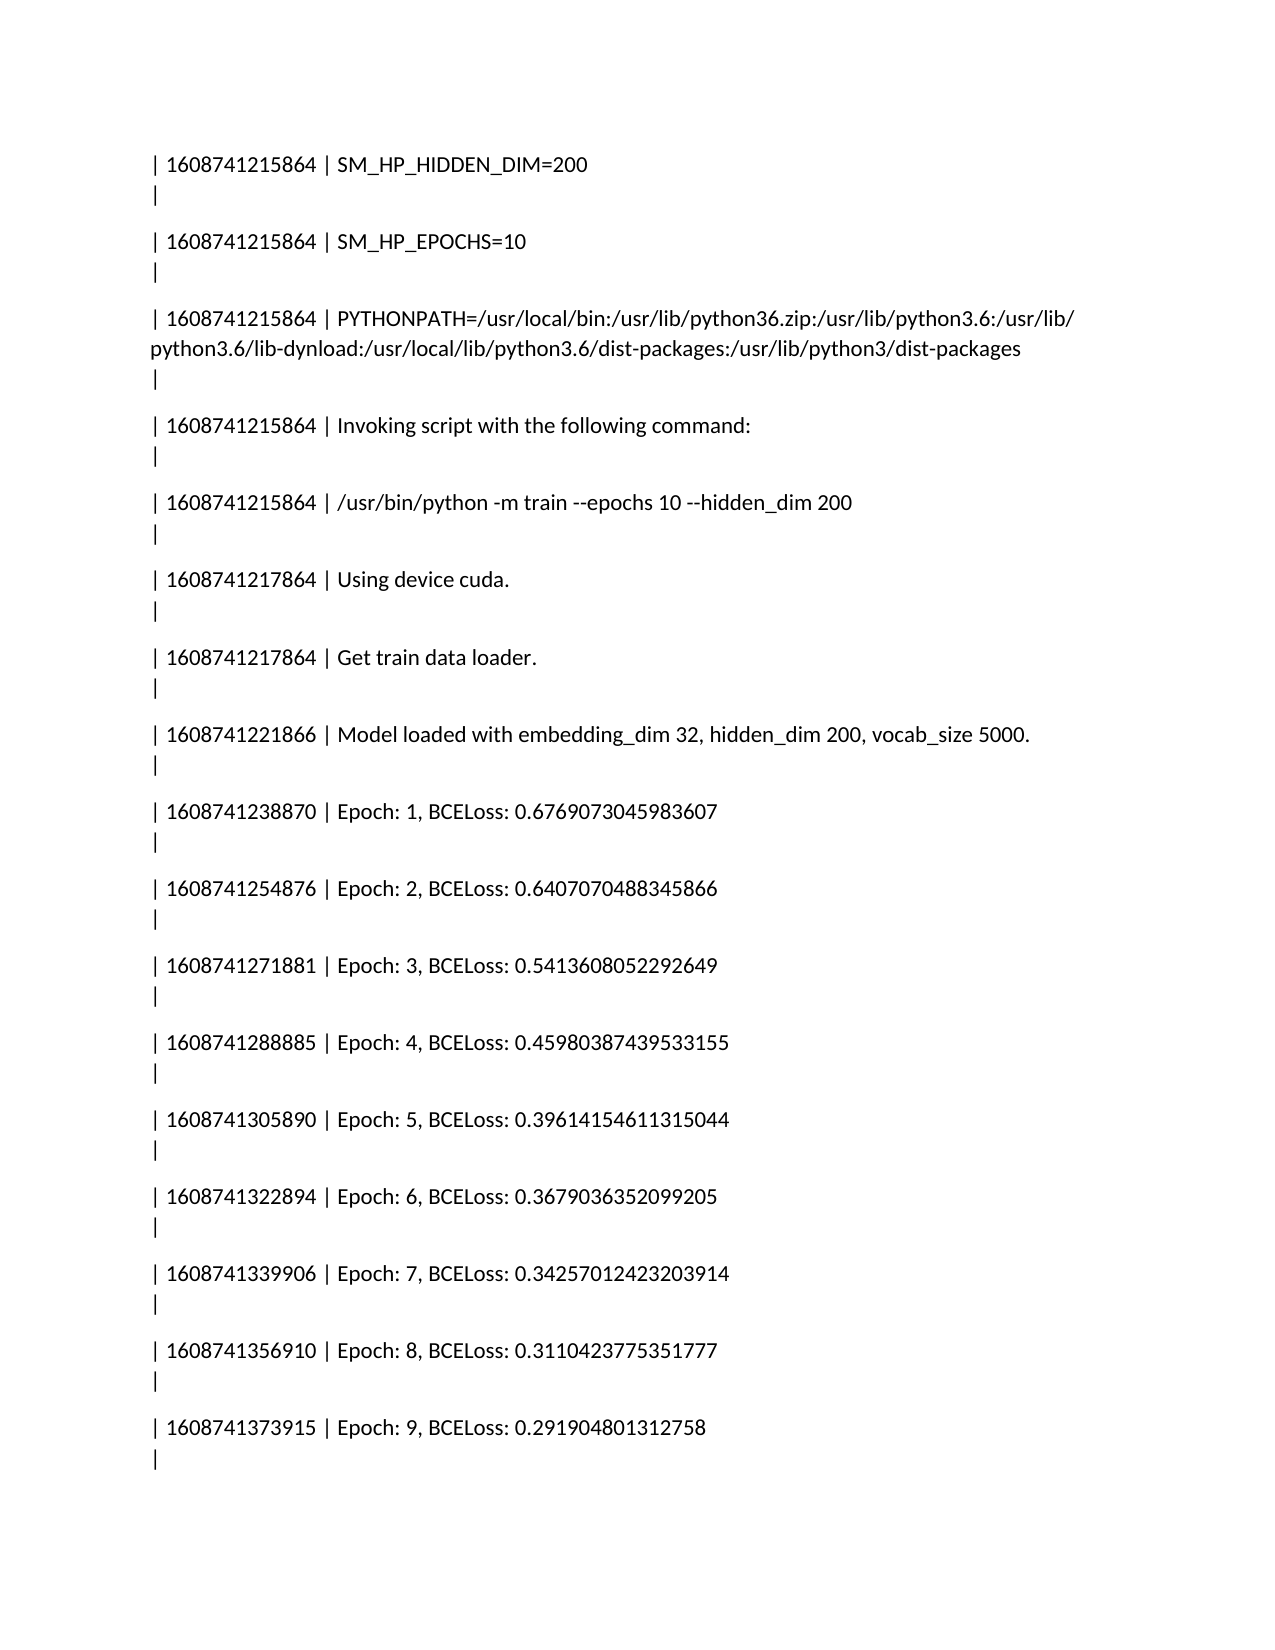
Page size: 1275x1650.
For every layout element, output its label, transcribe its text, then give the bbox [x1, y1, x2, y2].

text | 1608741305890 | Epoch: 5, BCELoss: 0.39614154611315044 | [150, 1105, 1125, 1163]
text | 1608741288885 | Epoch: 4, BCELoss: 0.45980387439533155 | [150, 1028, 1125, 1086]
text | 1608741322894 | Epoch: 6, BCELoss: 0.3679036352099205 | [150, 1182, 1125, 1241]
text | 1608741215864 | SM_HP_EPOCHS=10 | [150, 227, 1125, 285]
text | 1608741254876 | Epoch: 2, BCELoss: 0.6407070488345866 | [150, 874, 1125, 932]
text | 1608741215864 | SM_HP_HIDDEN_DIM=200 | [150, 150, 1125, 208]
text | 1608741271881 | Epoch: 3, BCELoss: 0.5413608052292649 | [150, 951, 1125, 1009]
text | 1608741221866 | Model loaded with embedding_dim 32, hidden_dim 200, vocab_size 5000. | [150, 720, 1125, 778]
text | 1608741215864 | /usr/bin/python -m train --epochs 10 --hidden_dim 200 | [150, 488, 1125, 547]
text | 1608741215864 | Invoking script with the following command: | [150, 411, 1125, 470]
text | 1608741215864 | PYTHONPATH=/usr/local/bin:/usr/lib/python36.zip:/usr/lib/python3.6:/usr/lib/python3.6/lib-dynload:/usr/local/lib/python3.6/dist-packages:/usr/lib/python3/dist-packages | [150, 304, 1125, 393]
text | 1608741217864 | Using device cuda. | [150, 566, 1125, 624]
text | 1608741217864 | Get train data loader. | [150, 643, 1125, 701]
text | 1608741373915 | Epoch: 9, BCELoss: 0.291904801312758 | [150, 1413, 1125, 1472]
text | 1608741356910 | Epoch: 8, BCELoss: 0.3110423775351777 | [150, 1336, 1125, 1395]
text | 1608741339906 | Epoch: 7, BCELoss: 0.34257012423203914 | [150, 1259, 1125, 1318]
text | 1608741238870 | Epoch: 1, BCELoss: 0.6769073045983607 | [150, 797, 1125, 855]
